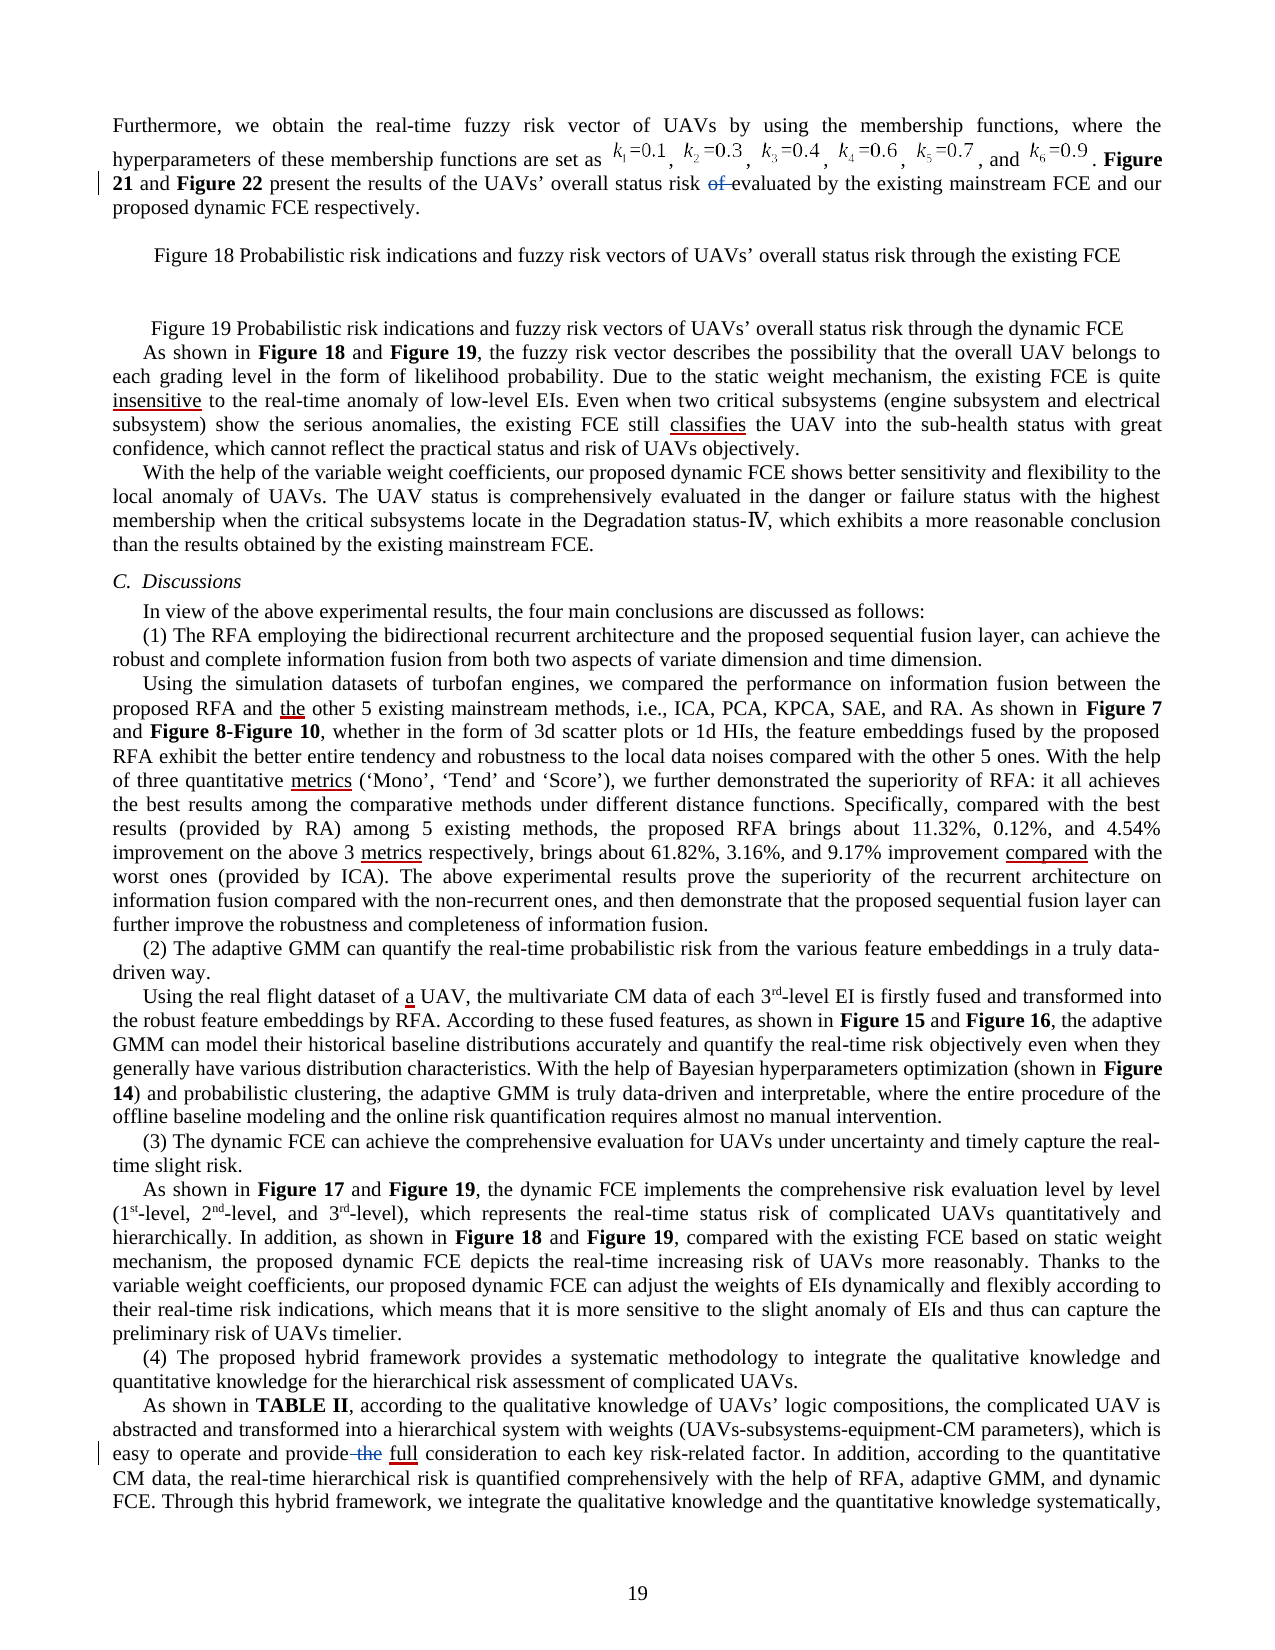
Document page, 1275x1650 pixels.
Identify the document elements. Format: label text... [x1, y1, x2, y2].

text With the help of the variable weight coefficients, our proposed dynamic FCE shows better sensitivity and flexibility to the local anomaly of UAVs. The UAV status is comprehensively evaluated in the danger or failure status with the highest membership when the critical subsystems locate in the Degradation status-Ⅳ, which exhibits a more reasonable conclusion than the results obtained by the existing mainstream FCE. [112, 460, 1162, 556]
text As shown in Figure 18 and Figure 19, the fuzzy risk vector describes the possibility that the overall UAV belongs to each grading level in the form of likelihood probability. Due to the static weight mechanism, the existing FCE is quite insensitive to the real-time anomaly of low-level EIs. Even when two critical subsystems (engine subsystem and electrical subsystem) show the serious anomalies, the existing FCE still classifies the UAV into the sub-health status with great confidence, which cannot reflect the practical status and risk of UAVs objectively. [112, 340, 1162, 460]
text Using the simulation datasets of turbofan engines, we compared the performance on information fusion between the proposed RFA and the other 5 existing mainstream methods, i.e., ICA, PCA, KPCA, SAE, and RA. As shown in Figure 7 and Figure 8-Figure 10, whether in the form of 3d scatter plots or 1d HIs, the feature embeddings fused by the proposed RFA exhibit the better entire tendency and robustness to the local data noises compared with the other 5 ones. With the help of three quantitative metrics (‘Mono’, ‘Tend’ and ‘Score’), we further demonstrated the superiority of RFA: it all achieves the best results among the comparative methods under different distance functions. Specifically, compared with the best results (provided by RA) among 5 existing methods, the proposed RFA brings about 11.32%, 0.12%, and 4.54% improvement on the above 3 metrics respectively, brings about 61.82%, 3.16%, and 9.17% improvement compared with the worst ones (provided by ICA). The above experimental results prove the superiority of the recurrent architecture on information fusion compared with the non-recurrent ones, and then demonstrate that the proposed sequential fusion layer can further improve the robustness and completeness of information fusion. [112, 671, 1162, 936]
text (2) The adaptive GMM can quantify the real-time probabilistic risk from the various feature embeddings in a truly data-driven way. [112, 936, 1162, 984]
text Figure 18 Probabilistic risk indications and fuzzy risk vectors of UAVs’ overall status risk through the existing FCE [112, 243, 1162, 267]
text Using the real flight dataset of a UAV, the multivariate CM data of each 3rd-level EI is firstly fused and transformed into the robust feature embeddings by RFA. According to these fused features, as shown in Figure 15 and Figure 16, the adaptive GMM can model their historical baseline distributions accurately and quantify the real-time risk objectively even when they generally have various distribution characteristics. With the help of Bayesian hyperparameters optimization (shown in Figure 14) and probabilistic clustering, the adaptive GMM is truly data-driven and interpretable, where the entire procedure of the offline baseline modeling and the online risk quantification requires almost no manual intervention. [112, 984, 1162, 1128]
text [112, 112, 1162, 219]
text In view of the above experimental results, the four main conclusions are discussed as follows: [112, 599, 1162, 623]
subtitle C. Discussions [112, 569, 1162, 593]
text (1) The RFA employing the bidirectional recurrent architecture and the proposed sequential fusion layer, can achieve the robust and complete information fusion from both two aspects of variate dimension and time dimension. [112, 623, 1162, 671]
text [112, 1393, 1162, 1513]
text (4) The proposed hybrid framework provides a systematic methodology to integrate the qualitative knowledge and quantitative knowledge for the hierarchical risk assessment of complicated UAVs. [112, 1345, 1162, 1393]
text (3) The dynamic FCE can achieve the comprehensive evaluation for UAVs under uncertainty and timely capture the real-time slight risk. [112, 1128, 1162, 1177]
text As shown in Figure 17 and Figure 19, the dynamic FCE implements the comprehensive risk evaluation level by level (1st-level, 2nd-level, and 3rd-level), which represents the real-time status risk of complicated UAVs quantitatively and hierarchically. In addition, as shown in Figure 18 and Figure 19, compared with the existing FCE based on static weight mechanism, the proposed dynamic FCE depicts the real-time increasing risk of UAVs more reasonably. Thanks to the variable weight coefficients, our proposed dynamic FCE can adjust the weights of EIs dynamically and flexibly according to their real-time risk indications, which means that it is more sensitive to the slight anomaly of EIs and thus can capture the preliminary risk of UAVs timelier. [112, 1177, 1162, 1345]
text Figure 19 Probabilistic risk indications and fuzzy risk vectors of UAVs’ overall status risk through the dynamic FCE [112, 316, 1162, 340]
